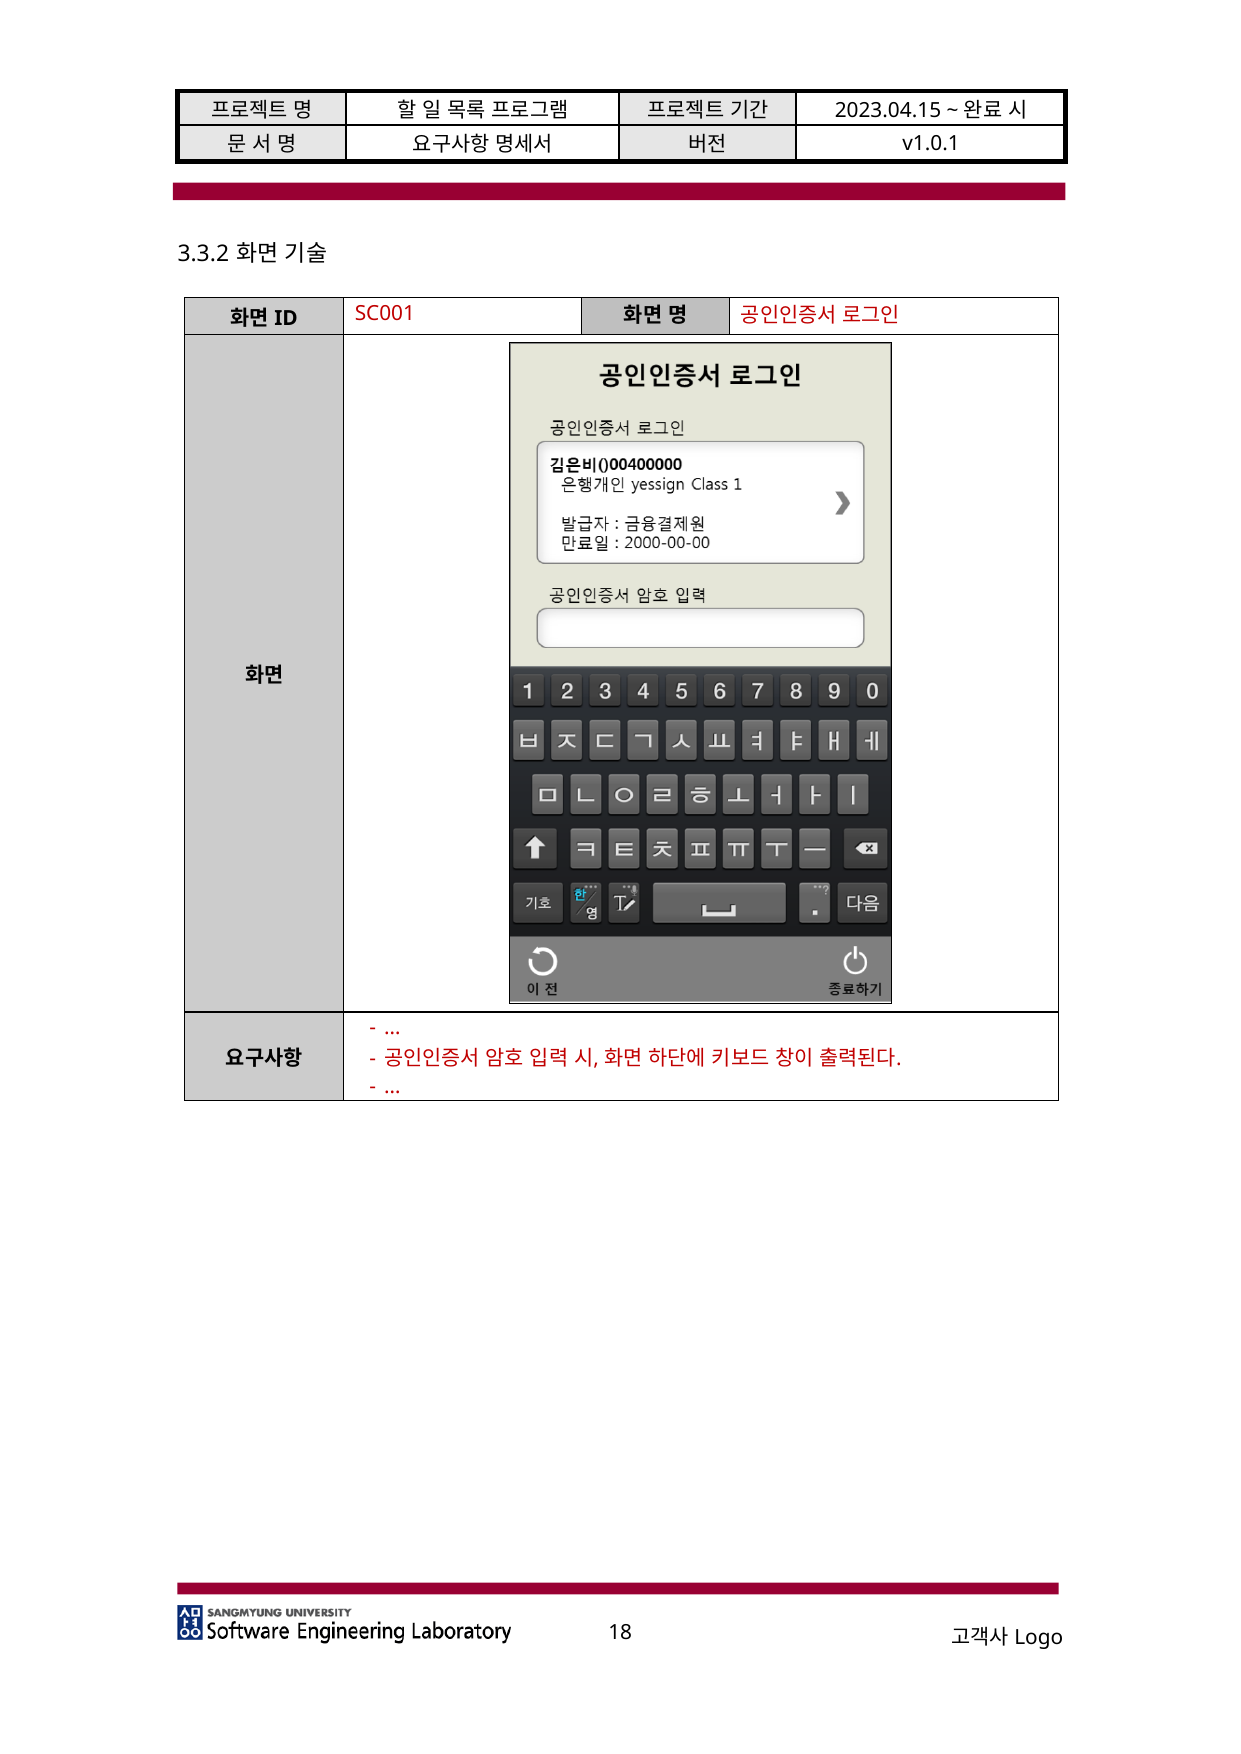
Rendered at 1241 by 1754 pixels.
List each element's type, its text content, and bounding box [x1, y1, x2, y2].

table_cell 요구사항 [185, 1013, 343, 1100]
table_cell … 공인인증서 암호 입력 시, 화면 하단에 키보드 창이 출력된다. … [344, 1013, 1058, 1100]
table_header SC001 [344, 298, 581, 334]
table_cell 화면 [185, 335, 343, 1011]
subtitle 화면 기술 [177, 235, 1063, 268]
table_cell [344, 335, 1058, 1011]
picture [510, 343, 891, 1003]
table_header 화면 명 [582, 298, 729, 334]
table_header 화면 ID [185, 298, 343, 334]
picture [177, 1605, 515, 1645]
table_header 공인인증서 로그인 [730, 298, 1058, 334]
